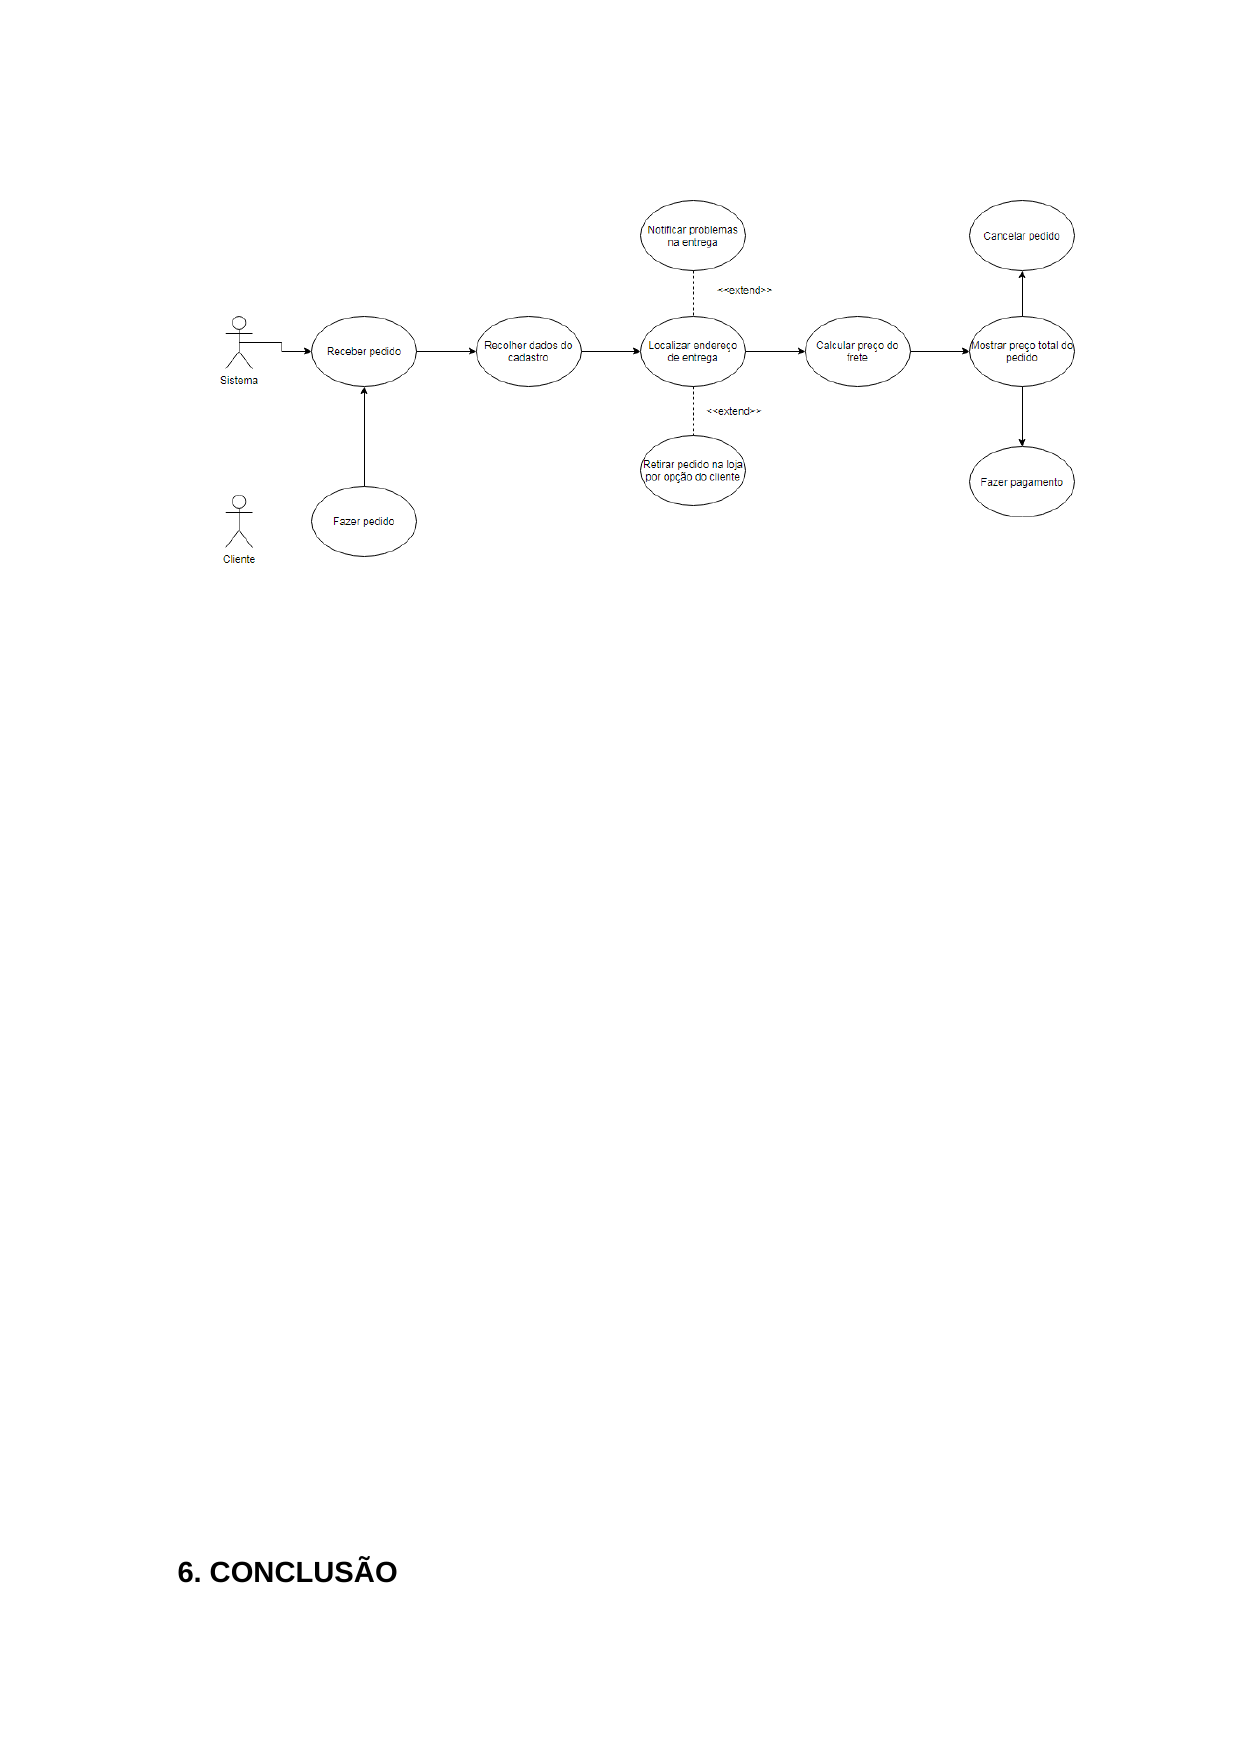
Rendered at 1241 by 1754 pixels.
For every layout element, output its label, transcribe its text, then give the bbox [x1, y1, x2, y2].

picture [177, 177, 1121, 587]
text 6. CONCLUSÃO [177, 1555, 1122, 1588]
